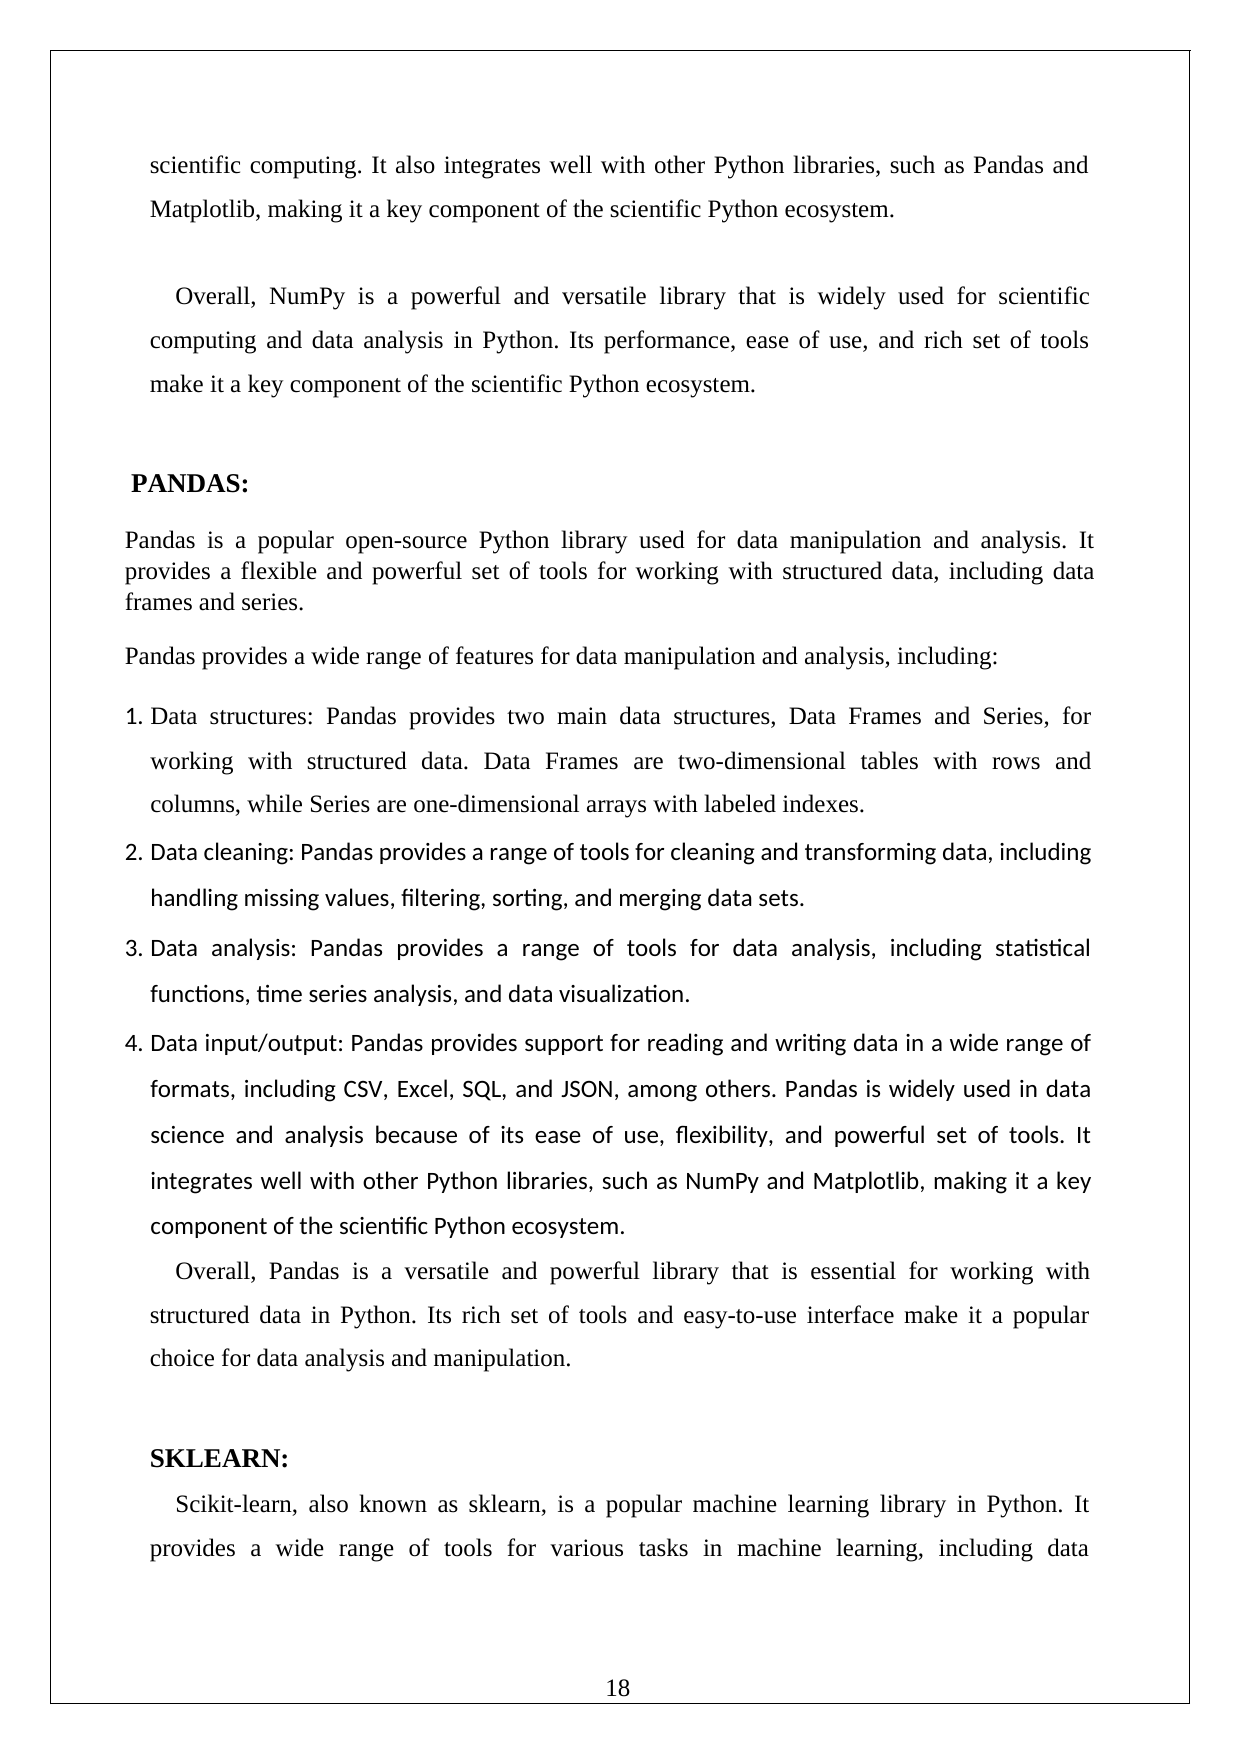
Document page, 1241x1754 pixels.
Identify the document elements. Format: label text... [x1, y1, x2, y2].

text SKLEARN: [149, 1442, 1095, 1474]
list Data analysis: Pandas provides a range of tools for data analysis, including statistical functions, time series analysis, and data visualization. [124, 932, 1093, 1008]
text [149, 1489, 1091, 1562]
text Overall, Pandas is a versatile and powerful library that is essential for working with structured data in Python. Its rich set of tools and easy-to-use interface make it a popular choice for data analysis and manipulation. [149, 1256, 1091, 1372]
list Data cleaning: Pandas provides a range of tools for cleaning and transforming data, including handling missing values, filtering, sorting, and merging data sets. [124, 836, 1093, 913]
text Pandas provides a wide range of features for data manipulation and analysis, including: [124, 641, 1091, 670]
text Overall, NumPy is a powerful and versatile library that is widely used for scientific computing and data analysis in Python. Its performance, ease of use, and rich set of tools make it a key component of the scientific Python ecosystem. [149, 281, 1091, 397]
text PANDAS: [124, 467, 1095, 499]
list Data structures: Pandas provides two main data structures, Data Frames and Series, for working with structured data. Data Frames are two-dimensional tables with rows and columns, while Series are one-dimensional arrays with labeled indexes. [124, 700, 1093, 818]
text Pandas is a popular open-source Python library used for data manipulation and analysis. It provides a flexible and powerful set of tools for working with structured data, including data frames and series. [124, 525, 1095, 616]
list Data input/output: Pandas provides support for reading and writing data in a wide range of formats, including CSV, Excel, SQL, and JSON, among others. Pandas is widely used in data science and analysis because of its ease of use, flexibility, and powerful set of tools. It integrates well with other Python libraries, such as NumPy and Matplotlib, making it a key component of the scientific Python ecosystem. [124, 1028, 1093, 1241]
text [149, 150, 1091, 222]
